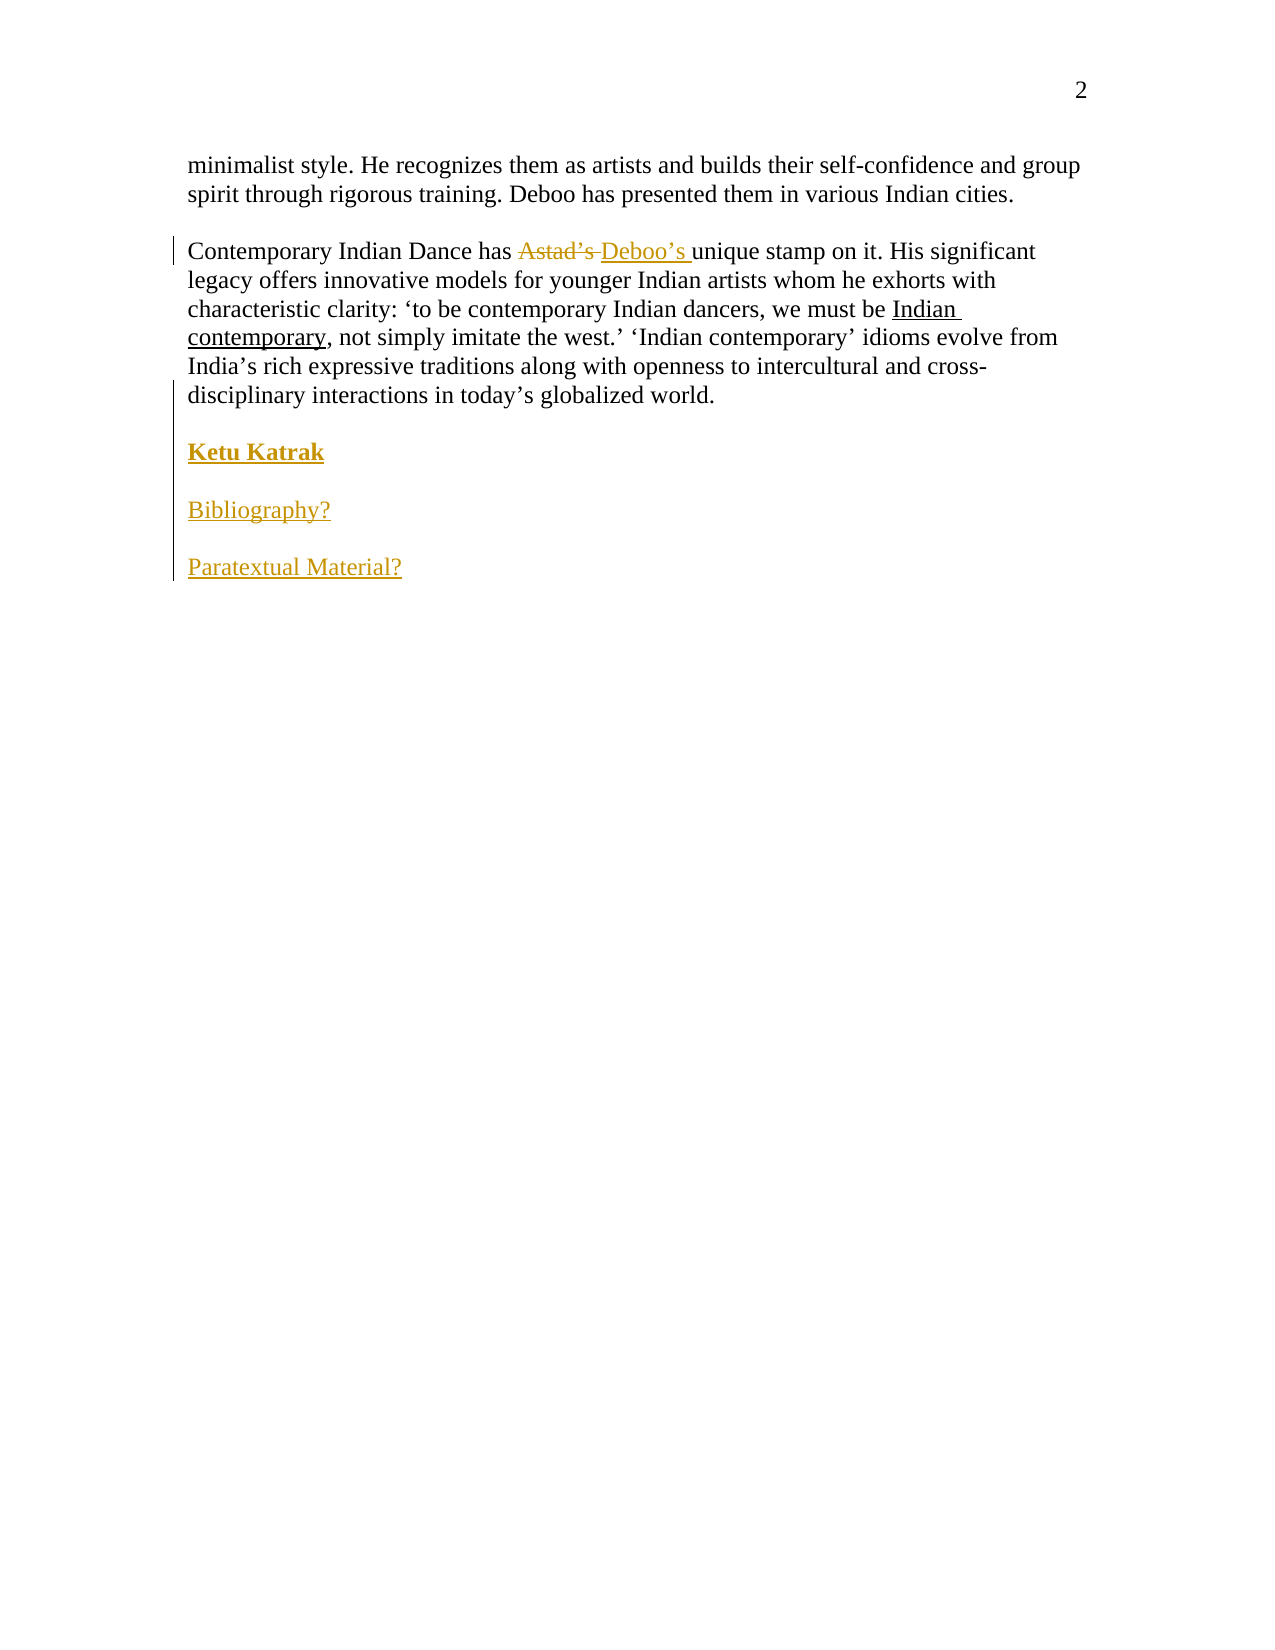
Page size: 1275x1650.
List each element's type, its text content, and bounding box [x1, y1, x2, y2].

text Contemporary Indian Dance has unique stamp on it. His significant legacy offers innovative models for younger Indian artists whom he exhorts with characteristic clarity: ‘to be contemporary Indian dancers, we must be Indian contemporary, not simply imitate the west.’ ‘Indian contemporary’ idioms evolve from India’s rich expressive traditions along with openness to intercultural and cross-disciplinary interactions in today’s globalized world. [187, 236, 1087, 409]
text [187, 150, 1087, 207]
